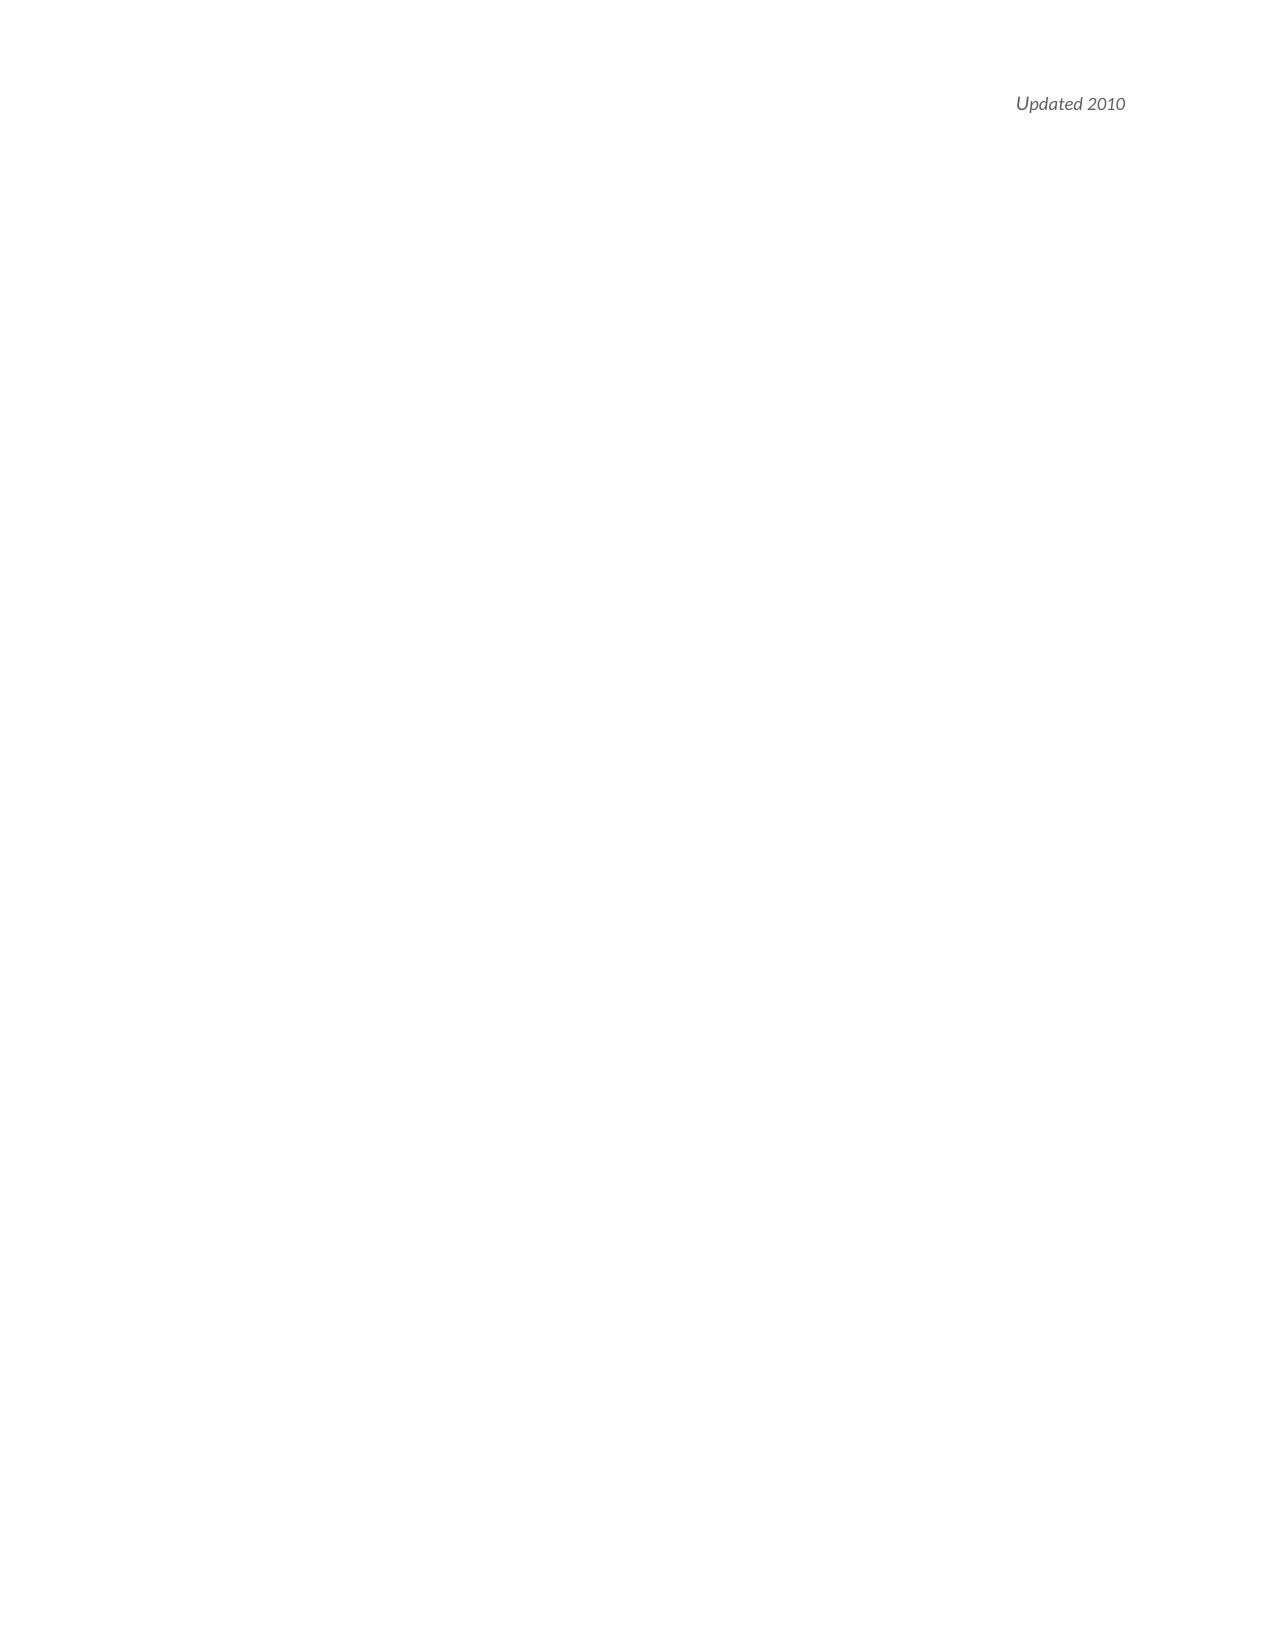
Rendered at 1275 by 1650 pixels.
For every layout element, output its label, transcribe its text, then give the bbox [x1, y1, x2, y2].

text Updated 2010 [150, 90, 1125, 115]
